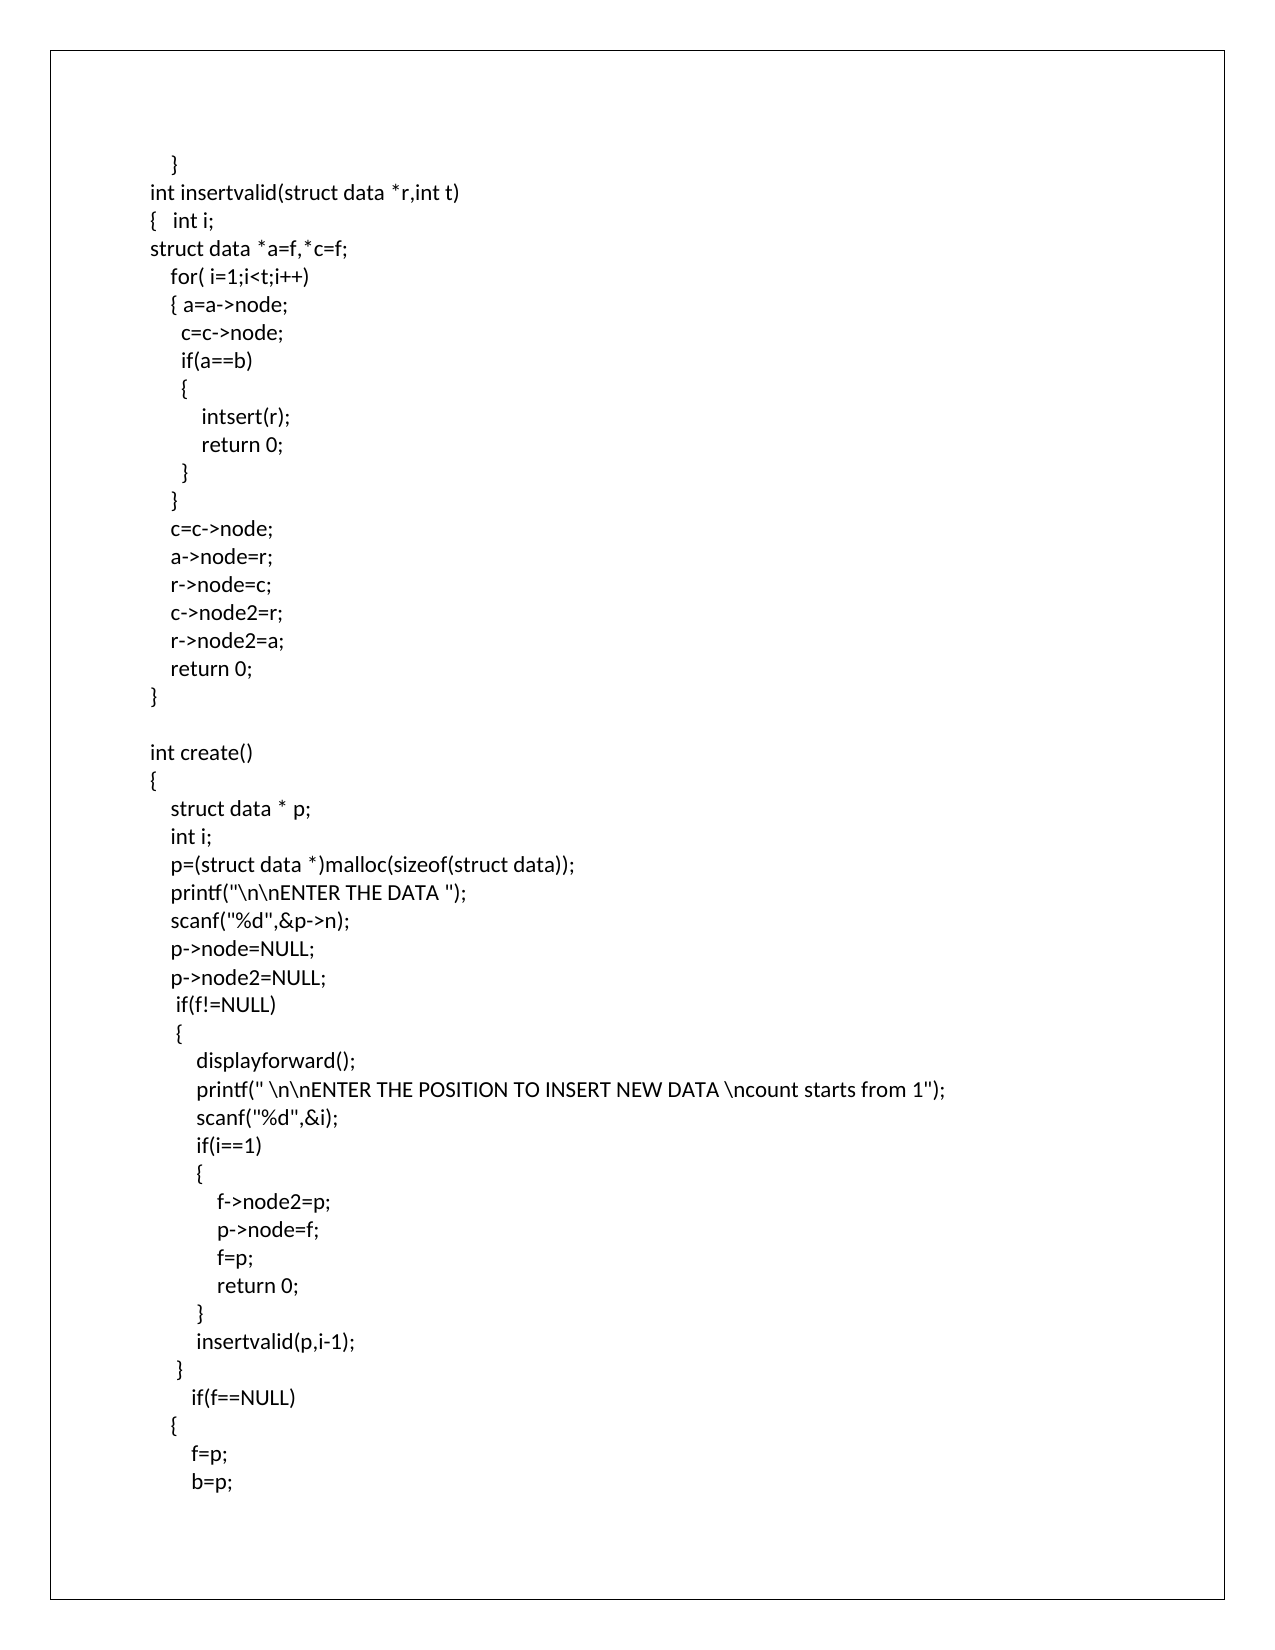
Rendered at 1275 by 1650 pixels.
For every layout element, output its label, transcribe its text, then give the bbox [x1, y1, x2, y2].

text int i; [150, 822, 1125, 851]
text scanf("%d",&i); [150, 1103, 1125, 1131]
text if(f==NULL) [150, 1383, 1125, 1411]
text p->node2=NULL; [150, 963, 1125, 991]
text printf("\n\nENTER THE DATA "); [150, 878, 1125, 907]
text r->node=c; [150, 570, 1125, 598]
text scanf("%d",&p->n); [150, 907, 1125, 934]
text b=p; [150, 1467, 1125, 1495]
text int insertvalid(struct data *r,int t) [150, 178, 1125, 206]
text } [150, 486, 1125, 514]
text return 0; [150, 430, 1125, 458]
text c=c->node; [150, 514, 1125, 542]
text if(i==1) [150, 1131, 1125, 1159]
text { [150, 1019, 1125, 1047]
text f=p; [150, 1243, 1125, 1271]
text intsert(r); [150, 402, 1125, 430]
text for( i=1;i<t;i++) [150, 262, 1125, 290]
text insertvalid(p,i-1); [150, 1327, 1125, 1355]
text p->node=f; [150, 1215, 1125, 1243]
text } [150, 458, 1125, 486]
text displayforward(); [150, 1047, 1125, 1075]
text { int i; [150, 206, 1125, 234]
text return 0; [150, 1271, 1125, 1299]
text p->node=NULL; [150, 934, 1125, 963]
text } [150, 1299, 1125, 1327]
text struct data * p; [150, 794, 1125, 822]
text struct data *a=f,*c=f; [150, 234, 1125, 262]
text } [150, 682, 1125, 710]
text a->node=r; [150, 542, 1125, 570]
text } [150, 150, 1125, 178]
text return 0; [150, 654, 1125, 682]
text { [150, 766, 1125, 794]
text printf(" \n\nENTER THE POSITION TO INSERT NEW DATA \ncount starts from 1"); [150, 1075, 1125, 1103]
text { [150, 374, 1125, 402]
text f=p; [150, 1439, 1125, 1467]
text if(a==b) [150, 346, 1125, 374]
text c=c->node; [150, 318, 1125, 346]
text int create() [150, 738, 1125, 766]
text if(f!=NULL) [150, 991, 1125, 1019]
text f->node2=p; [150, 1187, 1125, 1215]
text { [150, 1159, 1125, 1187]
text c->node2=r; [150, 598, 1125, 626]
text { a=a->node; [150, 290, 1125, 318]
text } [150, 1355, 1125, 1383]
text p=(struct data *)malloc(sizeof(struct data)); [150, 851, 1125, 878]
text r->node2=a; [150, 626, 1125, 654]
text { [150, 1411, 1125, 1439]
